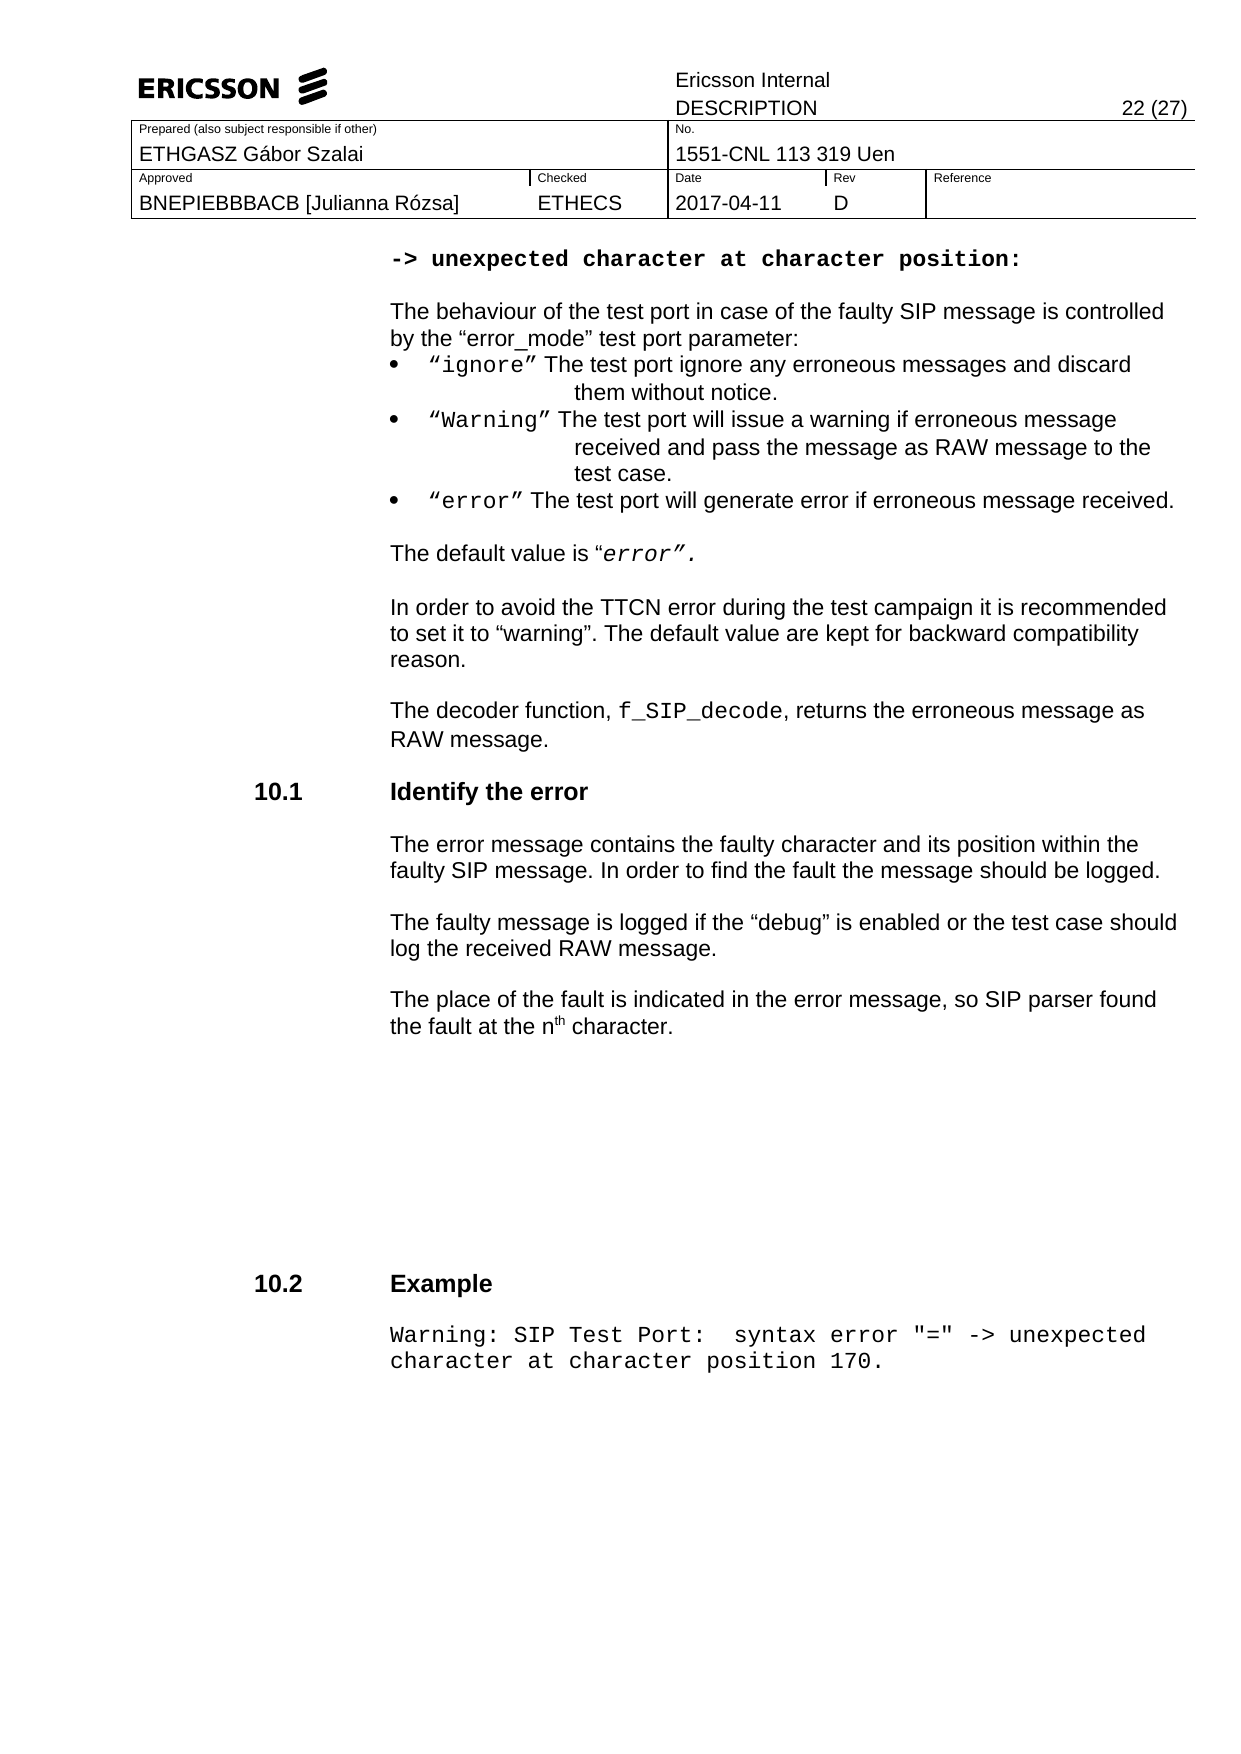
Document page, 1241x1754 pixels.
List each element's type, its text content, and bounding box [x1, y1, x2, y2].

text The faulty message is logged if the “debug” is enabled or the test case should log the received RAW message. [390, 909, 1181, 961]
list “error” The test port will generate error if erroneous message received. [390, 487, 1181, 515]
text The error message contains the faulty character and its position within the faulty SIP message. In order to find the fault the message should be logged. [390, 831, 1181, 884]
text In order to avoid the TTCN error during the test campaign it is recommended to set it to “warning”. The default value are kept for backward compatibility reason. [390, 593, 1181, 672]
list “Warning” The test port will issue a warning if erroneous message received and pass the message as RAW message to the test case. [390, 406, 1181, 487]
subtitle Example [254, 1269, 1181, 1298]
list “ignore” The test port ignore any erroneous messages and discard them without notice. [390, 351, 1181, 406]
text Warning: : syntax error "=" -> unexpected character at character position 170. [390, 1323, 1181, 1375]
subtitle Identify the error [254, 777, 1181, 806]
text -> unexpected character at character position: [390, 247, 1181, 273]
text The place of the fault is indicated in the error message, so SIP parser found the fault at the nth character. [390, 986, 1181, 1039]
text The decoder function, f_SIP_decode, returns the erroneous message as RAW message. [390, 697, 1181, 752]
text The default value is “error”. [390, 540, 1181, 568]
text The behaviour of the test port in case of the faulty SIP message is controlled by the “error_mode” test port parameter: [390, 298, 1181, 351]
